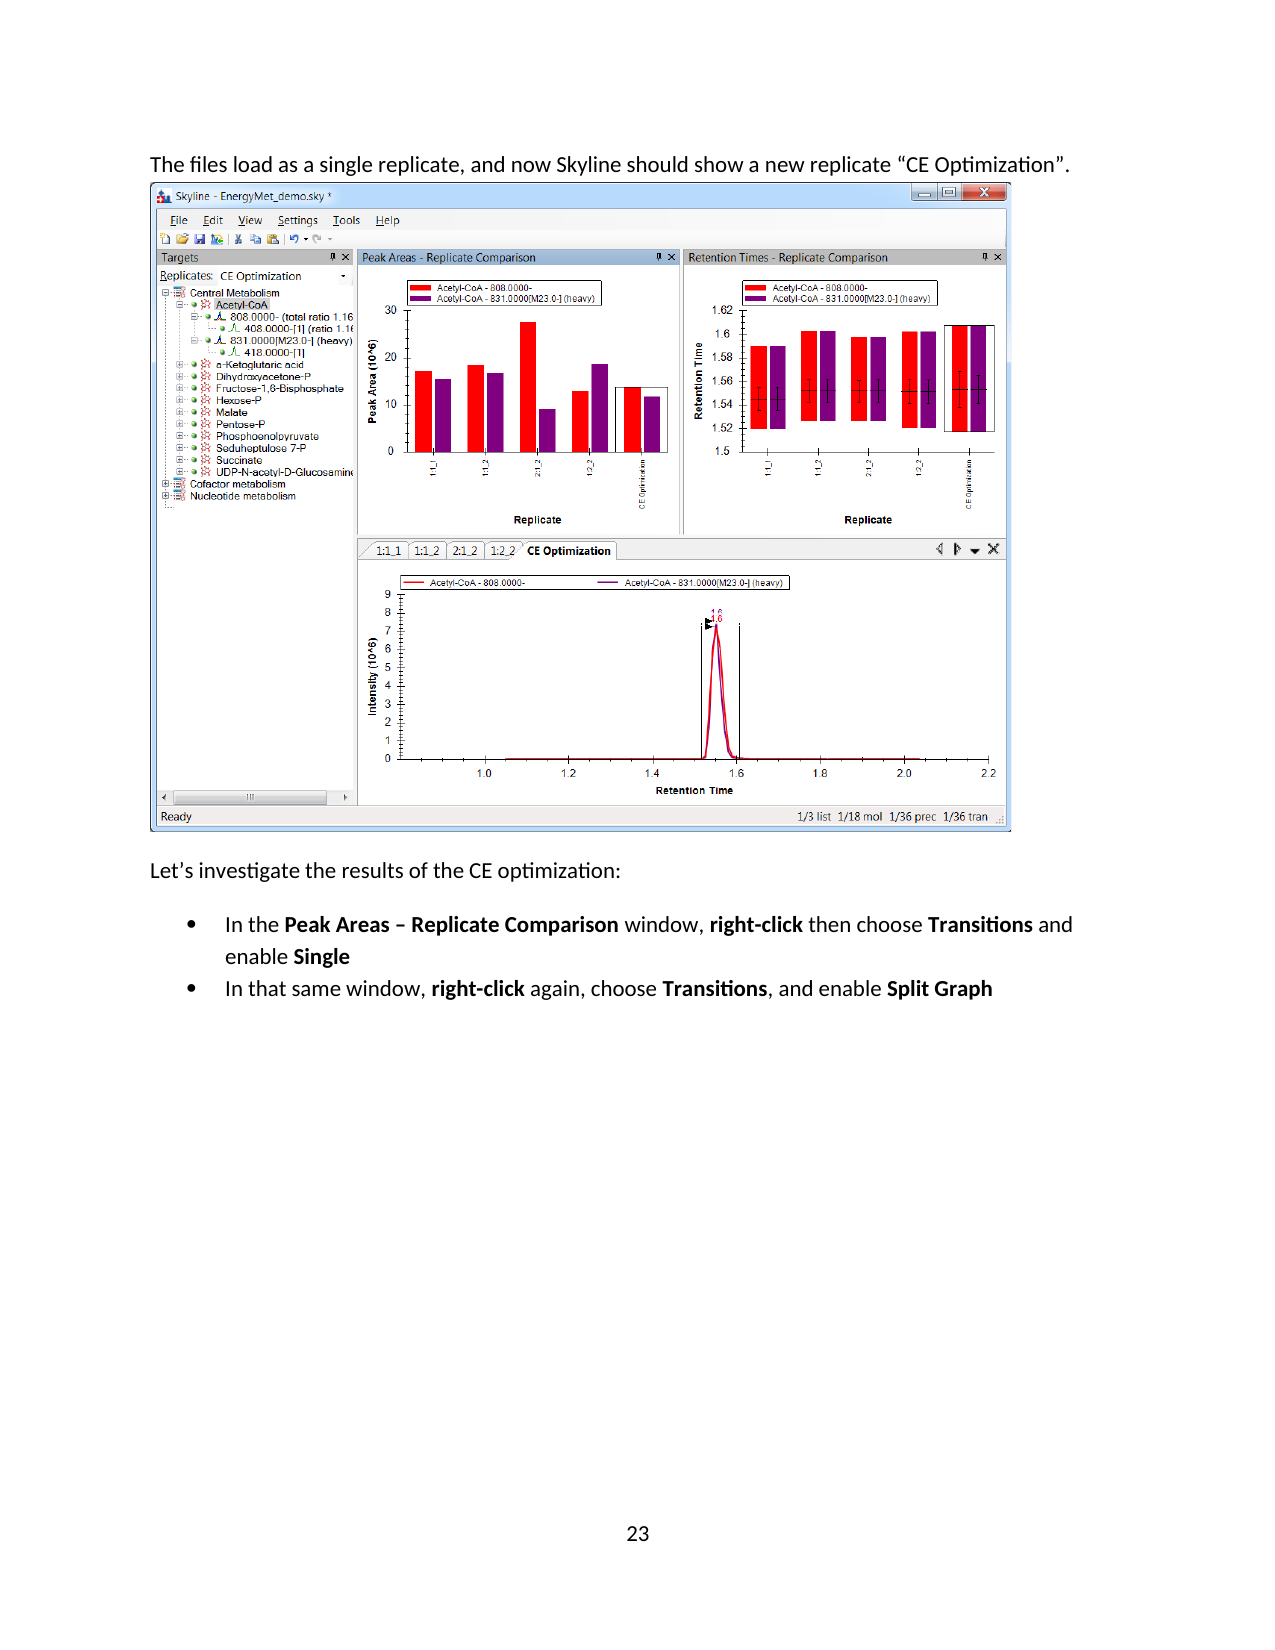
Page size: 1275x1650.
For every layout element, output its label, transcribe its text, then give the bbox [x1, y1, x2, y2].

list In the Peak Areas – Replicate Comparison window, right-click then choose Transitions and enable Single [187, 910, 1125, 970]
picture [150, 182, 1012, 832]
list In that same window, right-click again, choose Transitions, and enable Split Graph [187, 974, 1125, 1002]
text Let’s investigate the results of the CE optimization: [150, 857, 1125, 885]
